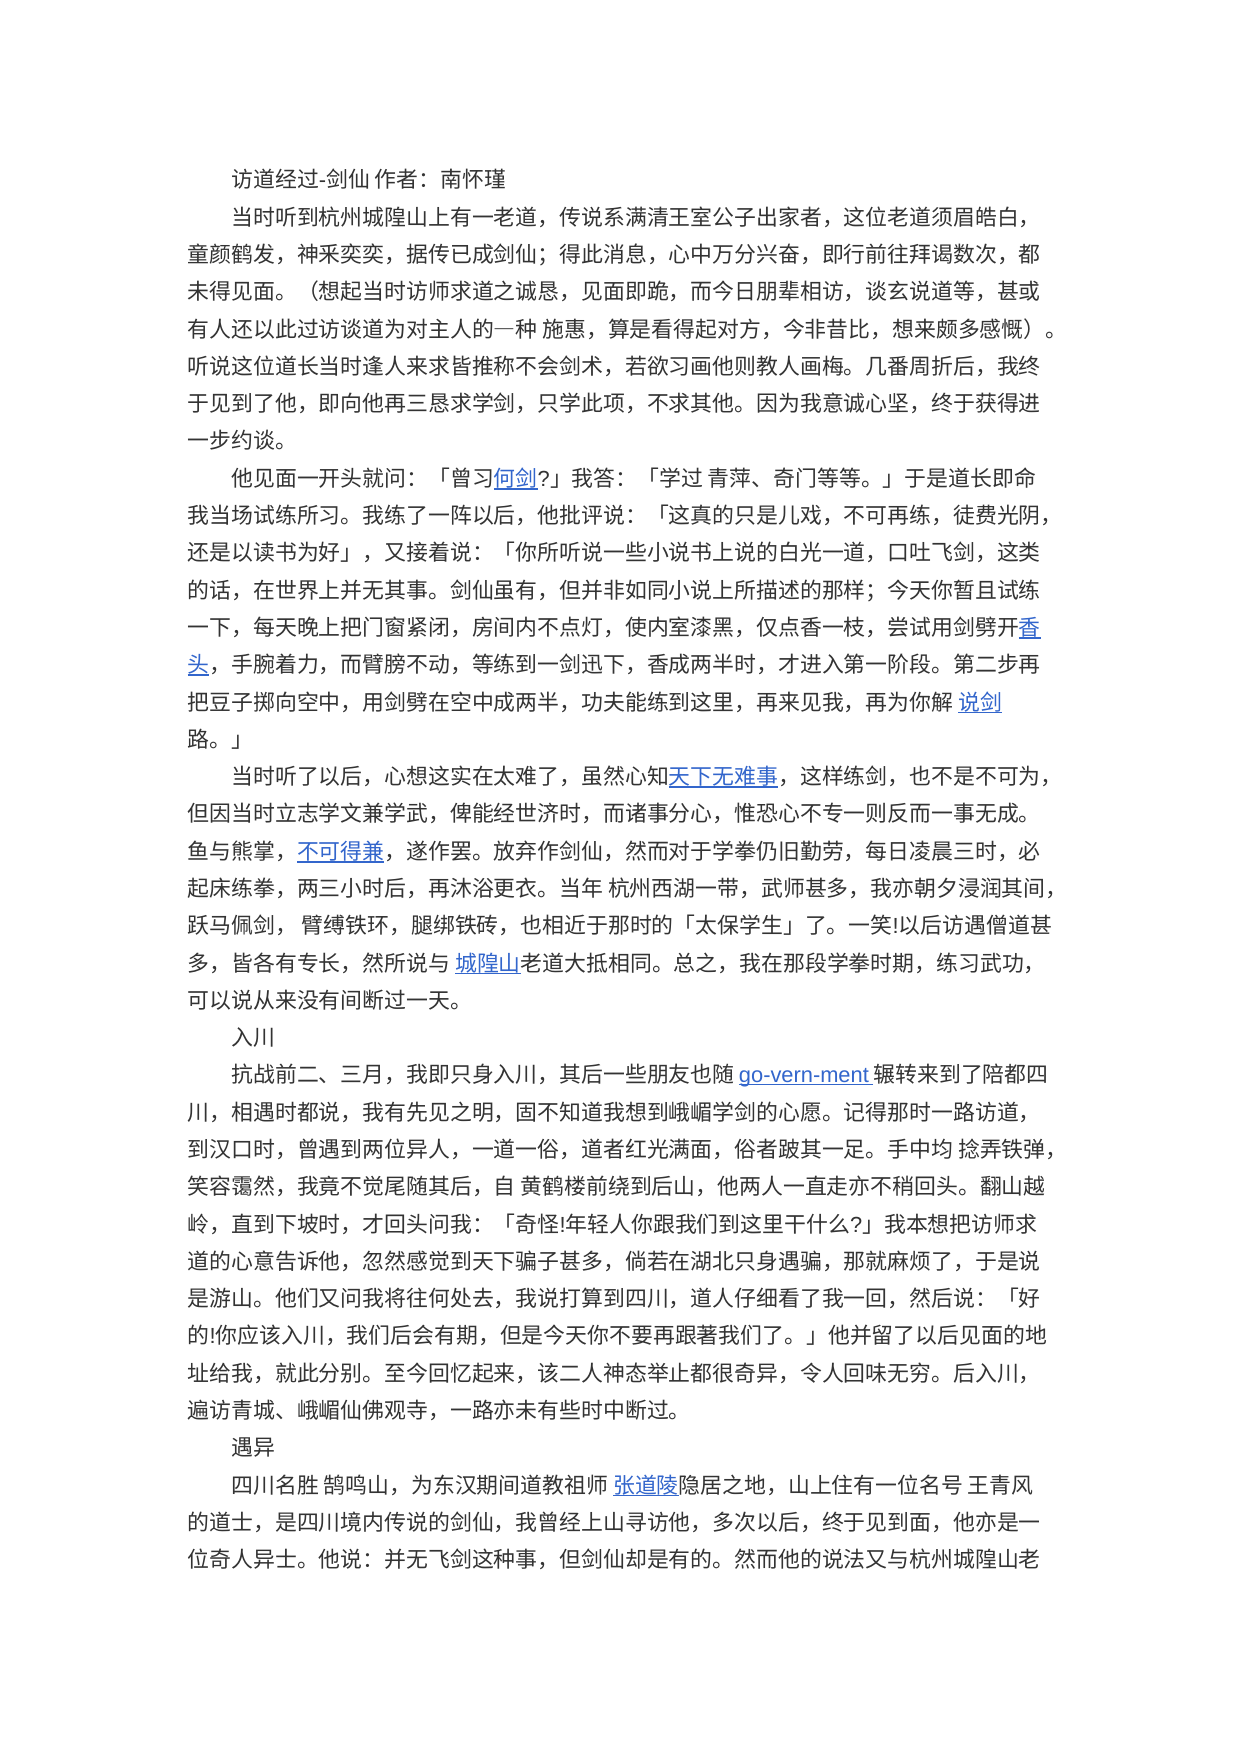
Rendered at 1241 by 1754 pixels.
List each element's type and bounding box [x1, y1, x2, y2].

text [187, 162, 1053, 1574]
